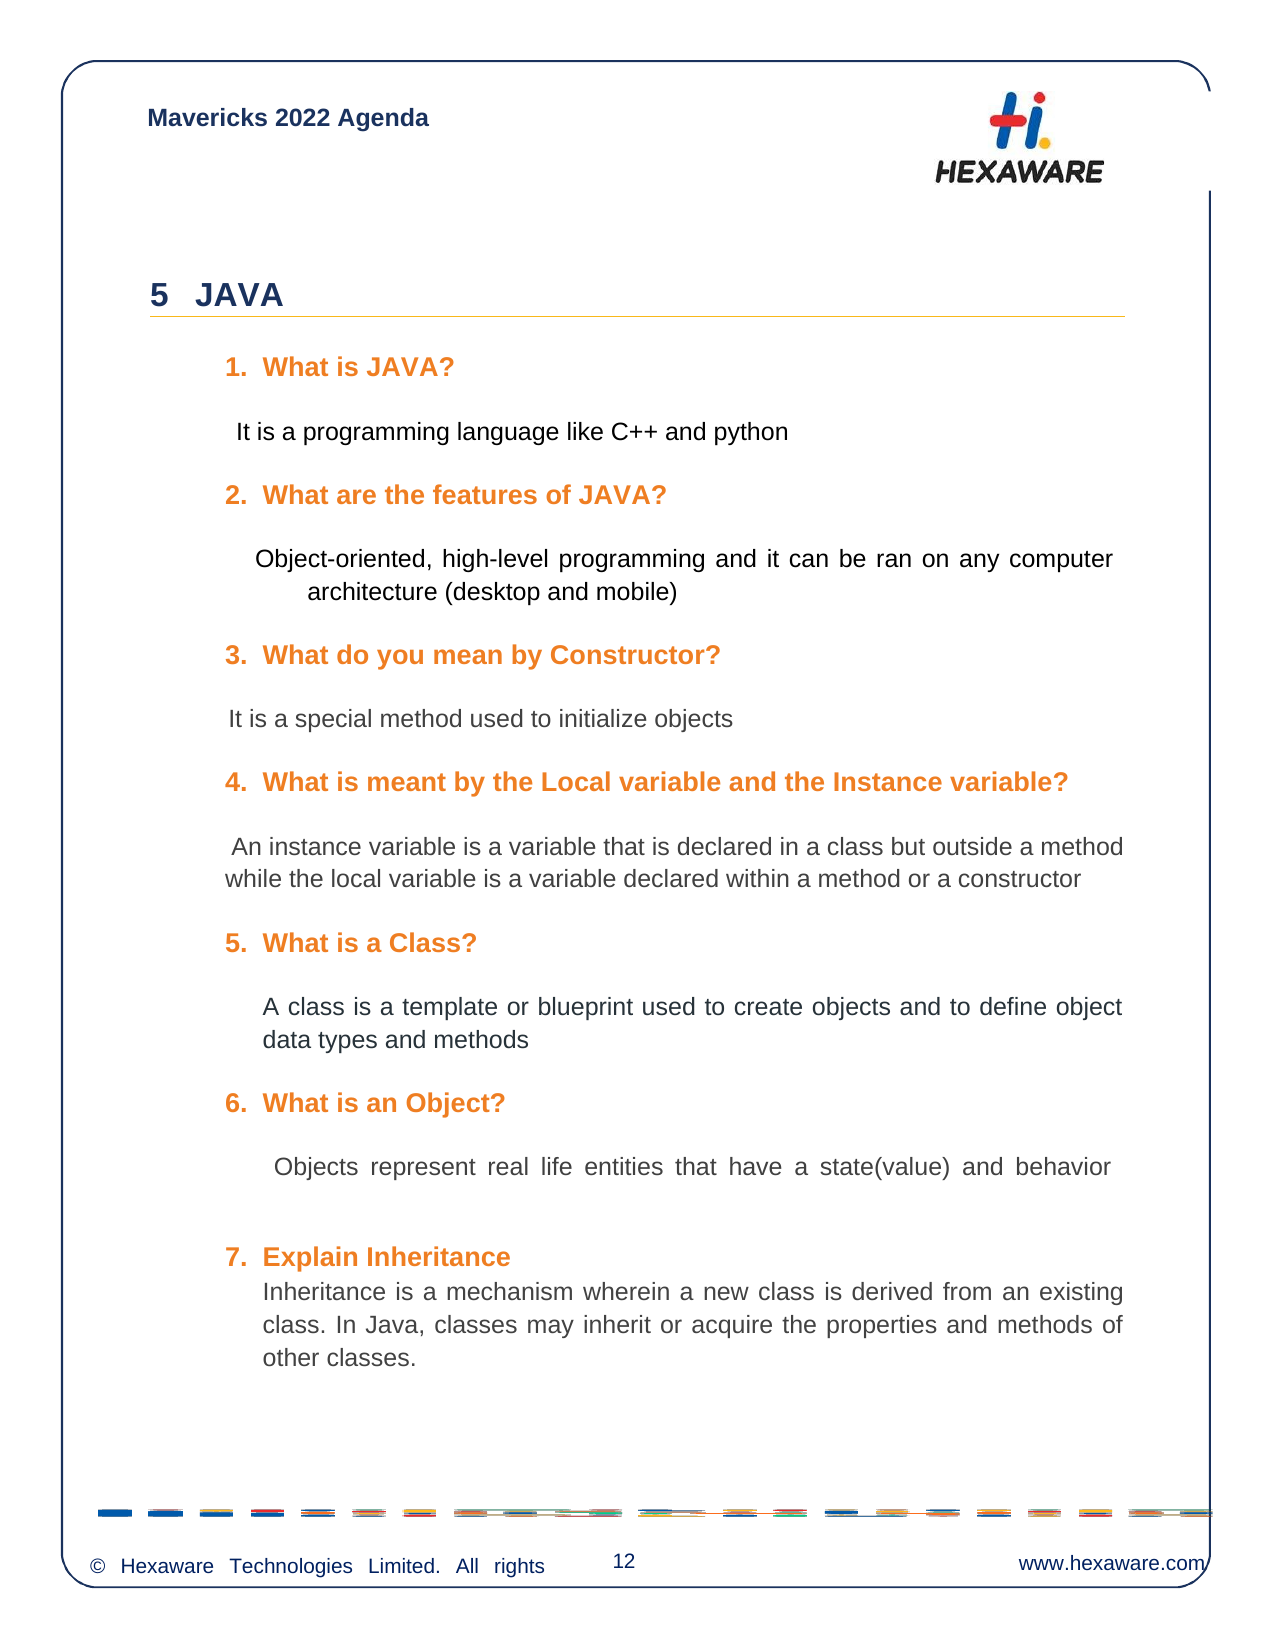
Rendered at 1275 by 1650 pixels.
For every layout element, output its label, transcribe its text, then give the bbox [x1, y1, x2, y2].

list Explain Inheritance [225, 1241, 1125, 1272]
list What are the features of JAVA? [225, 479, 1125, 510]
text An instance variable is a variable that is declared in a class but outside a method while the local variable is a variable declared within a method or a constructor [225, 831, 1125, 893]
list Inheritance is a mechanism wherein a new class is derived from an existing class. In Java, classes may inherit or acquire the properties and methods of other classes. [262, 1277, 1125, 1372]
list What is a Class? [225, 927, 1125, 958]
text It is a special method used to initialize objects [187, 704, 1125, 733]
picture [90, 1509, 1213, 1517]
text A class is a template or blueprint used to create objects and to define object data types and methods [262, 992, 1125, 1053]
text Object-oriented, high-level programming and it can be ran on any computer architecture (desktop and mobile) [187, 544, 1125, 606]
text Objects represent real life entities that have a state(value) and behavior [187, 1152, 1125, 1208]
list What is JAVA? [225, 351, 1125, 383]
subtitle JAVA [150, 275, 1125, 316]
picture [934, 91, 1105, 185]
list What is meant by the Local variable and the Instance variable? [225, 766, 1125, 798]
text It is a programming language like C++ and python [187, 417, 1125, 445]
list What is an Object? [225, 1087, 1125, 1118]
list What do you mean by Constructor? [225, 639, 1125, 670]
